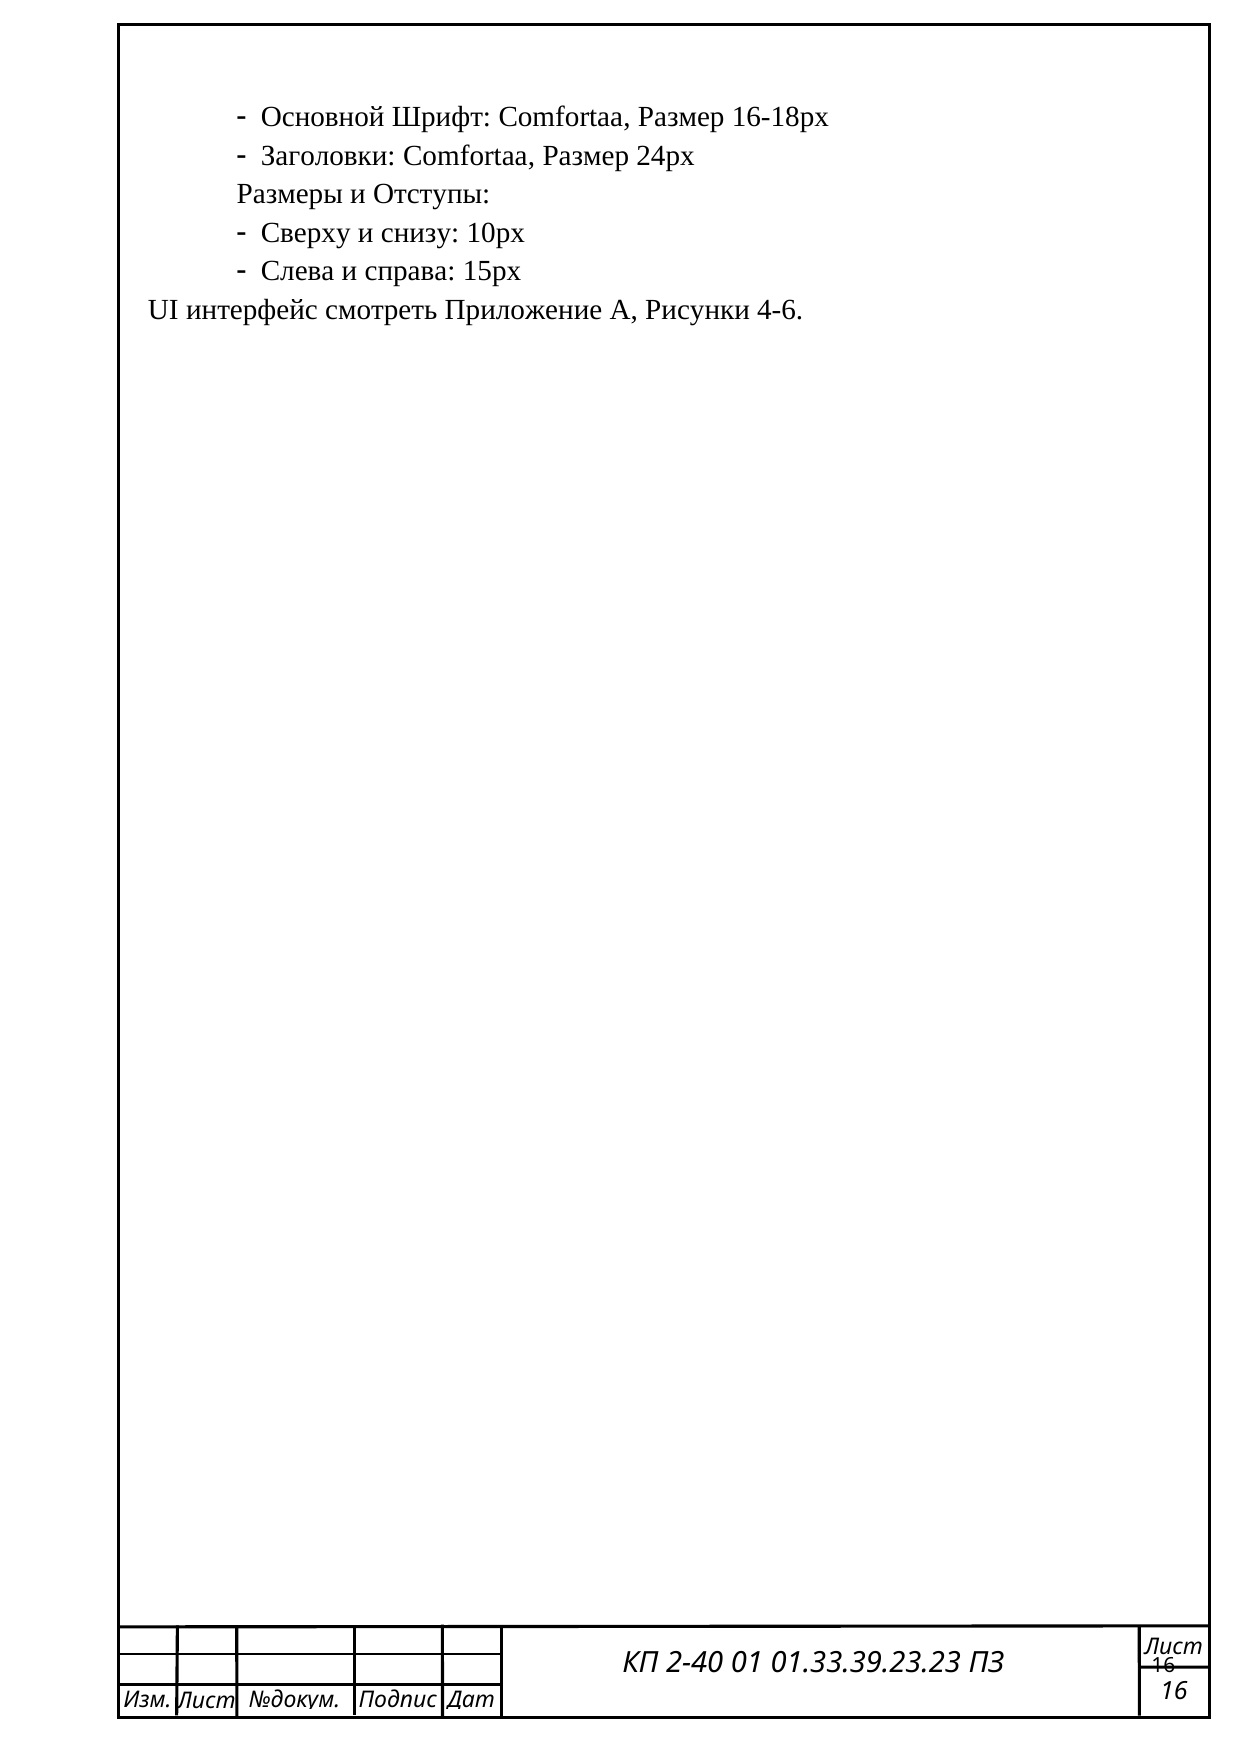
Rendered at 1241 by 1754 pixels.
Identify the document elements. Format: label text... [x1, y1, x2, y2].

text Размеры и Отступы: [148, 176, 1175, 210]
list Заголовки: Comfortaa, Размер 24px [148, 138, 1175, 171]
list Сверху и снизу: 10px [148, 215, 1175, 248]
text UI интерфейс смотреть Приложение А, Рисунки 4-6. [148, 292, 1175, 326]
list Основной Шрифт: Comfortaa, Размер 16-18px [148, 99, 1175, 133]
list Слева и справа: 15px [148, 253, 1175, 287]
